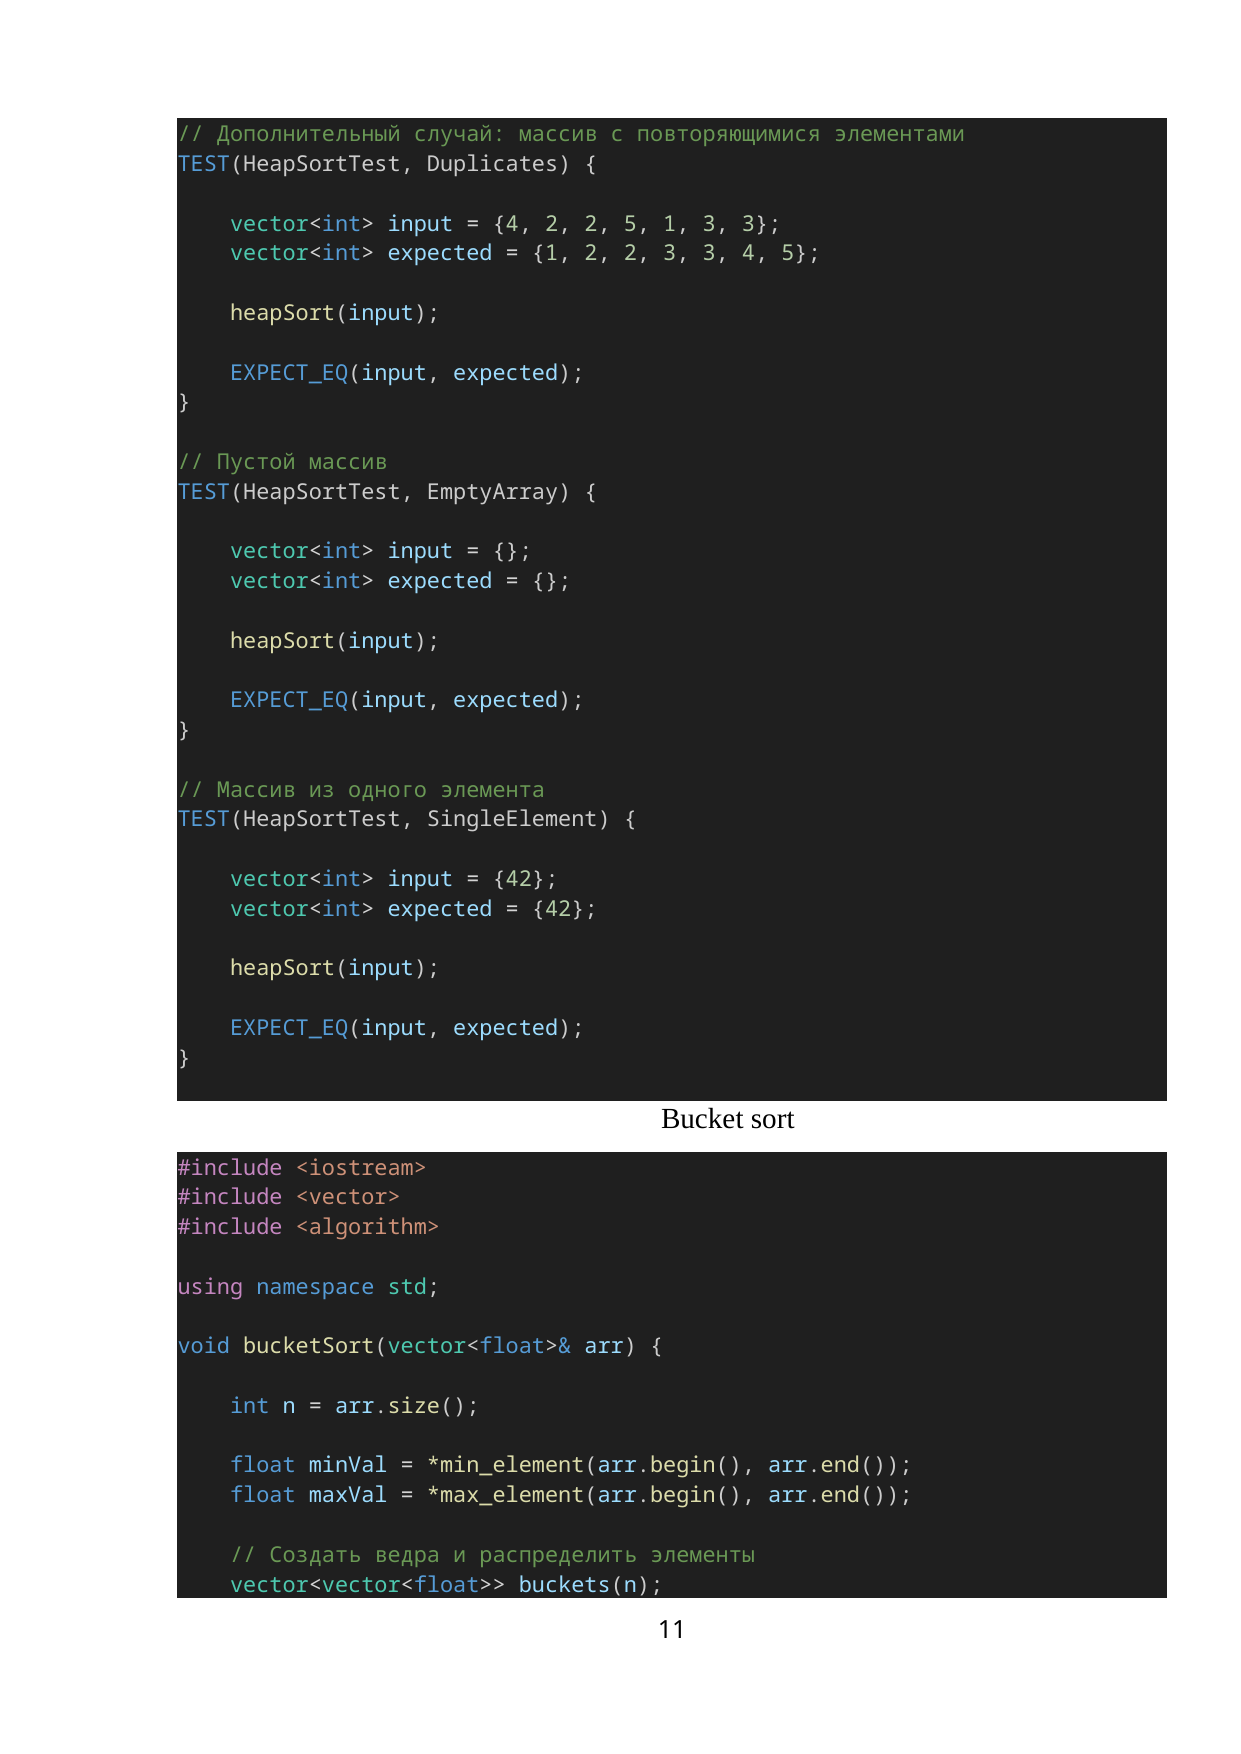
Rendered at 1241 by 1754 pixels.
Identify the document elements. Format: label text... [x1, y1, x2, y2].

text // Дополнительный случай: массив с повторяющимися элементами [177, 118, 1167, 148]
text vector<int> expected = {}; [177, 565, 1167, 595]
text vector<int> input = {42}; [177, 863, 1167, 893]
text float maxVal = *max_element(arr.begin(), arr.end()); [177, 1479, 1167, 1509]
text vector<int> expected = {1, 2, 2, 3, 3, 4, 5}; [177, 237, 1167, 267]
text heapSort(input); [177, 624, 1167, 654]
text TEST(HeapSortTest, EmptyArray) { [177, 476, 1167, 505]
text TEST(HeapSortTest, SingleElement) { [177, 803, 1167, 833]
text } [177, 714, 1167, 744]
text // Пустой массив [177, 446, 1167, 476]
text TEST(HeapSortTest, Duplicates) { [177, 148, 1167, 178]
text using namespace std; [177, 1271, 1167, 1301]
text vector<int> expected = {42}; [177, 893, 1167, 922]
text Bucket sort [288, 1101, 1167, 1135]
text float minVal = *min_element(arr.begin(), arr.end()); [177, 1449, 1167, 1479]
text heapSort(input); [177, 297, 1167, 327]
text EXPECT_EQ(input, expected); [177, 1012, 1167, 1042]
text void bucketSort(vector<float>& arr) { [177, 1330, 1167, 1360]
text // Создать ведра и распределить элементы [177, 1539, 1167, 1569]
text #include <vector> [177, 1181, 1167, 1211]
text EXPECT_EQ(input, expected); [177, 356, 1167, 386]
text vector<int> input = {}; [177, 535, 1167, 565]
text #include <iostream> [177, 1152, 1167, 1181]
text EXPECT_EQ(input, expected); [177, 684, 1167, 714]
text } [177, 1042, 1167, 1071]
text int n = arr.size(); [177, 1390, 1167, 1420]
text } [177, 386, 1167, 416]
text #include <algorithm> [177, 1211, 1167, 1241]
text heapSort(input); [177, 952, 1167, 982]
text // Массив из одного элемента [177, 773, 1167, 803]
text vector<vector<float>> buckets(n); [177, 1569, 1167, 1598]
text vector<int> input = {4, 2, 2, 5, 1, 3, 3}; [177, 207, 1167, 237]
